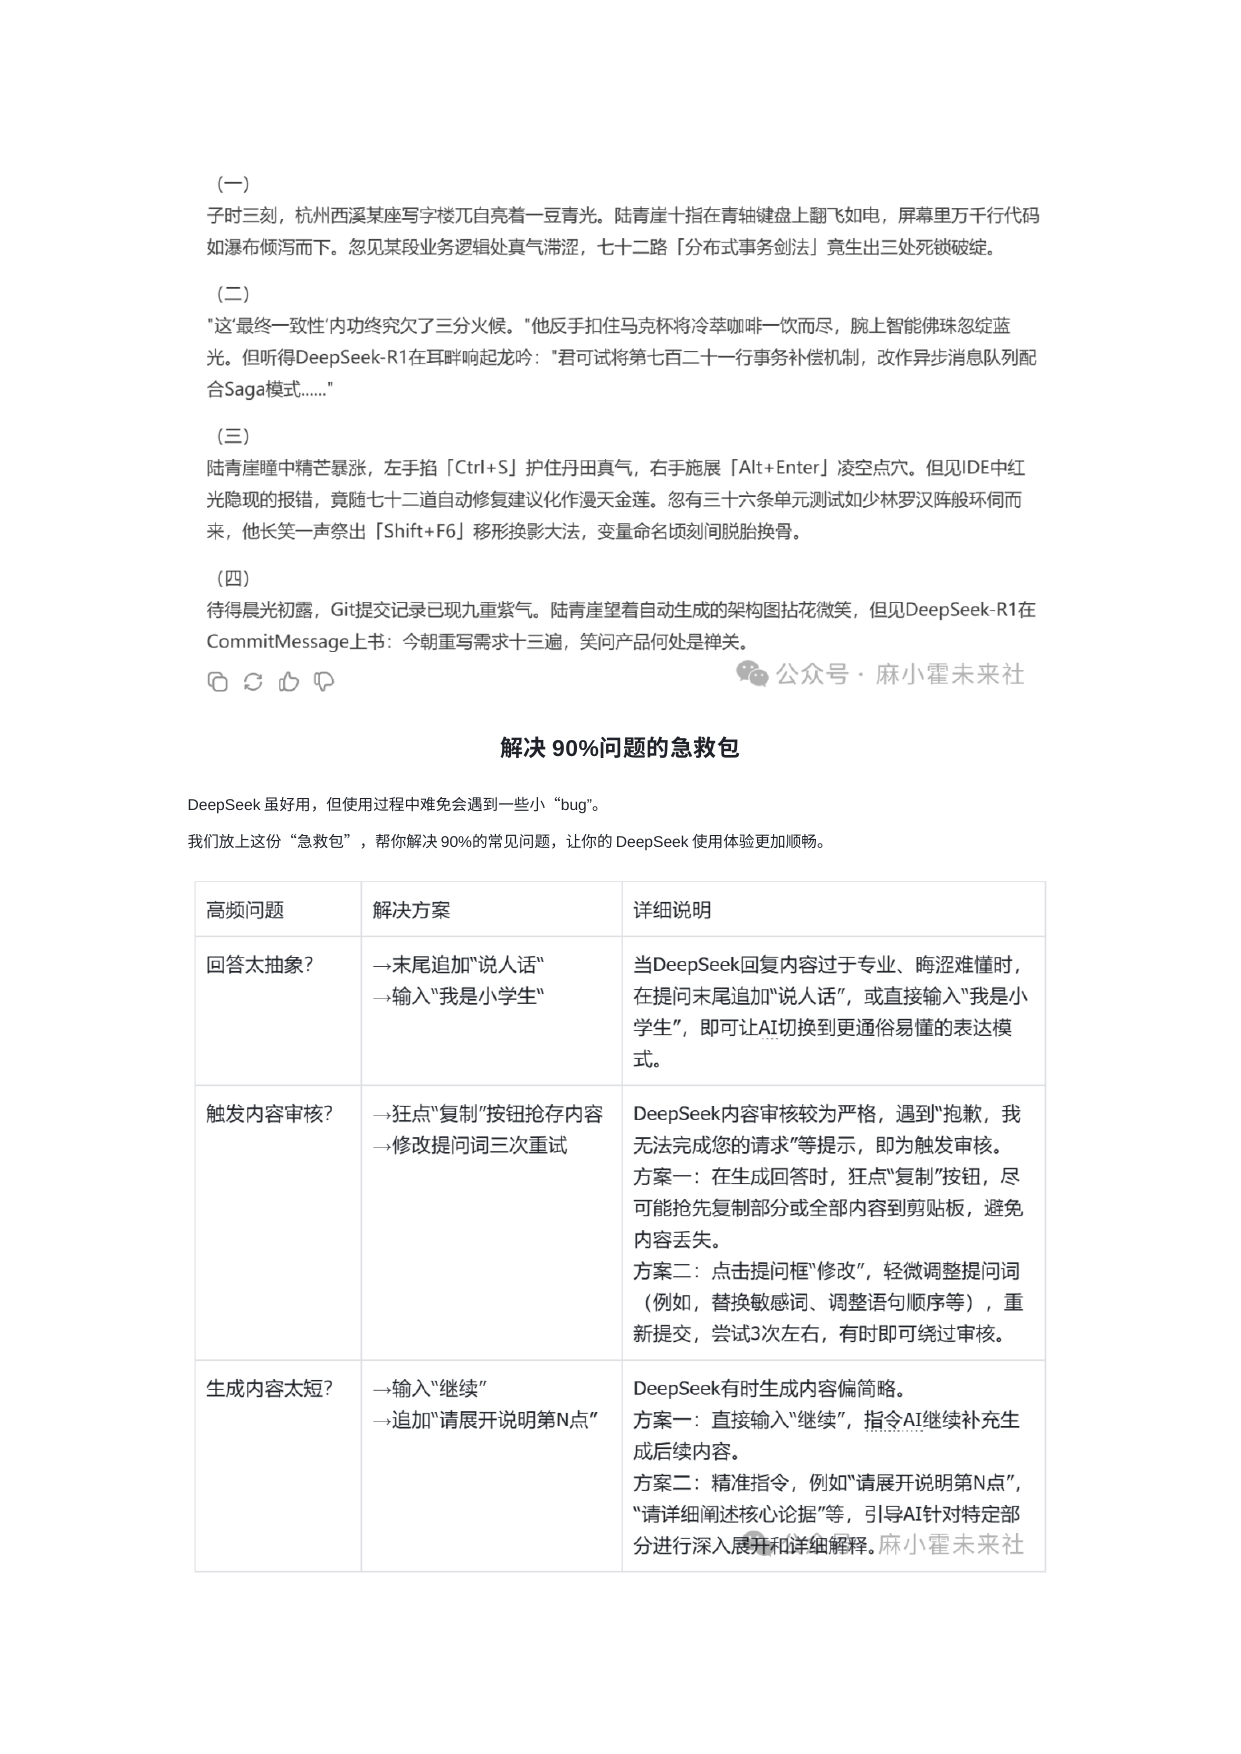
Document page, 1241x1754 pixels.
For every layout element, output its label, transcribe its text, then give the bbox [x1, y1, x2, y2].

picture [187, 873, 1052, 1579]
subtitle 解决90%问题的急救包 [187, 714, 1053, 779]
text 我们放上这份“急救包”，帮你解决90%的常见问题，让你的DeepSeek使用体验更加顺畅。 [187, 824, 1053, 857]
picture [187, 162, 1052, 708]
text DeepSeek虽好用，但使用过程中难免会遇到一些小“bug”。 [187, 788, 1053, 820]
